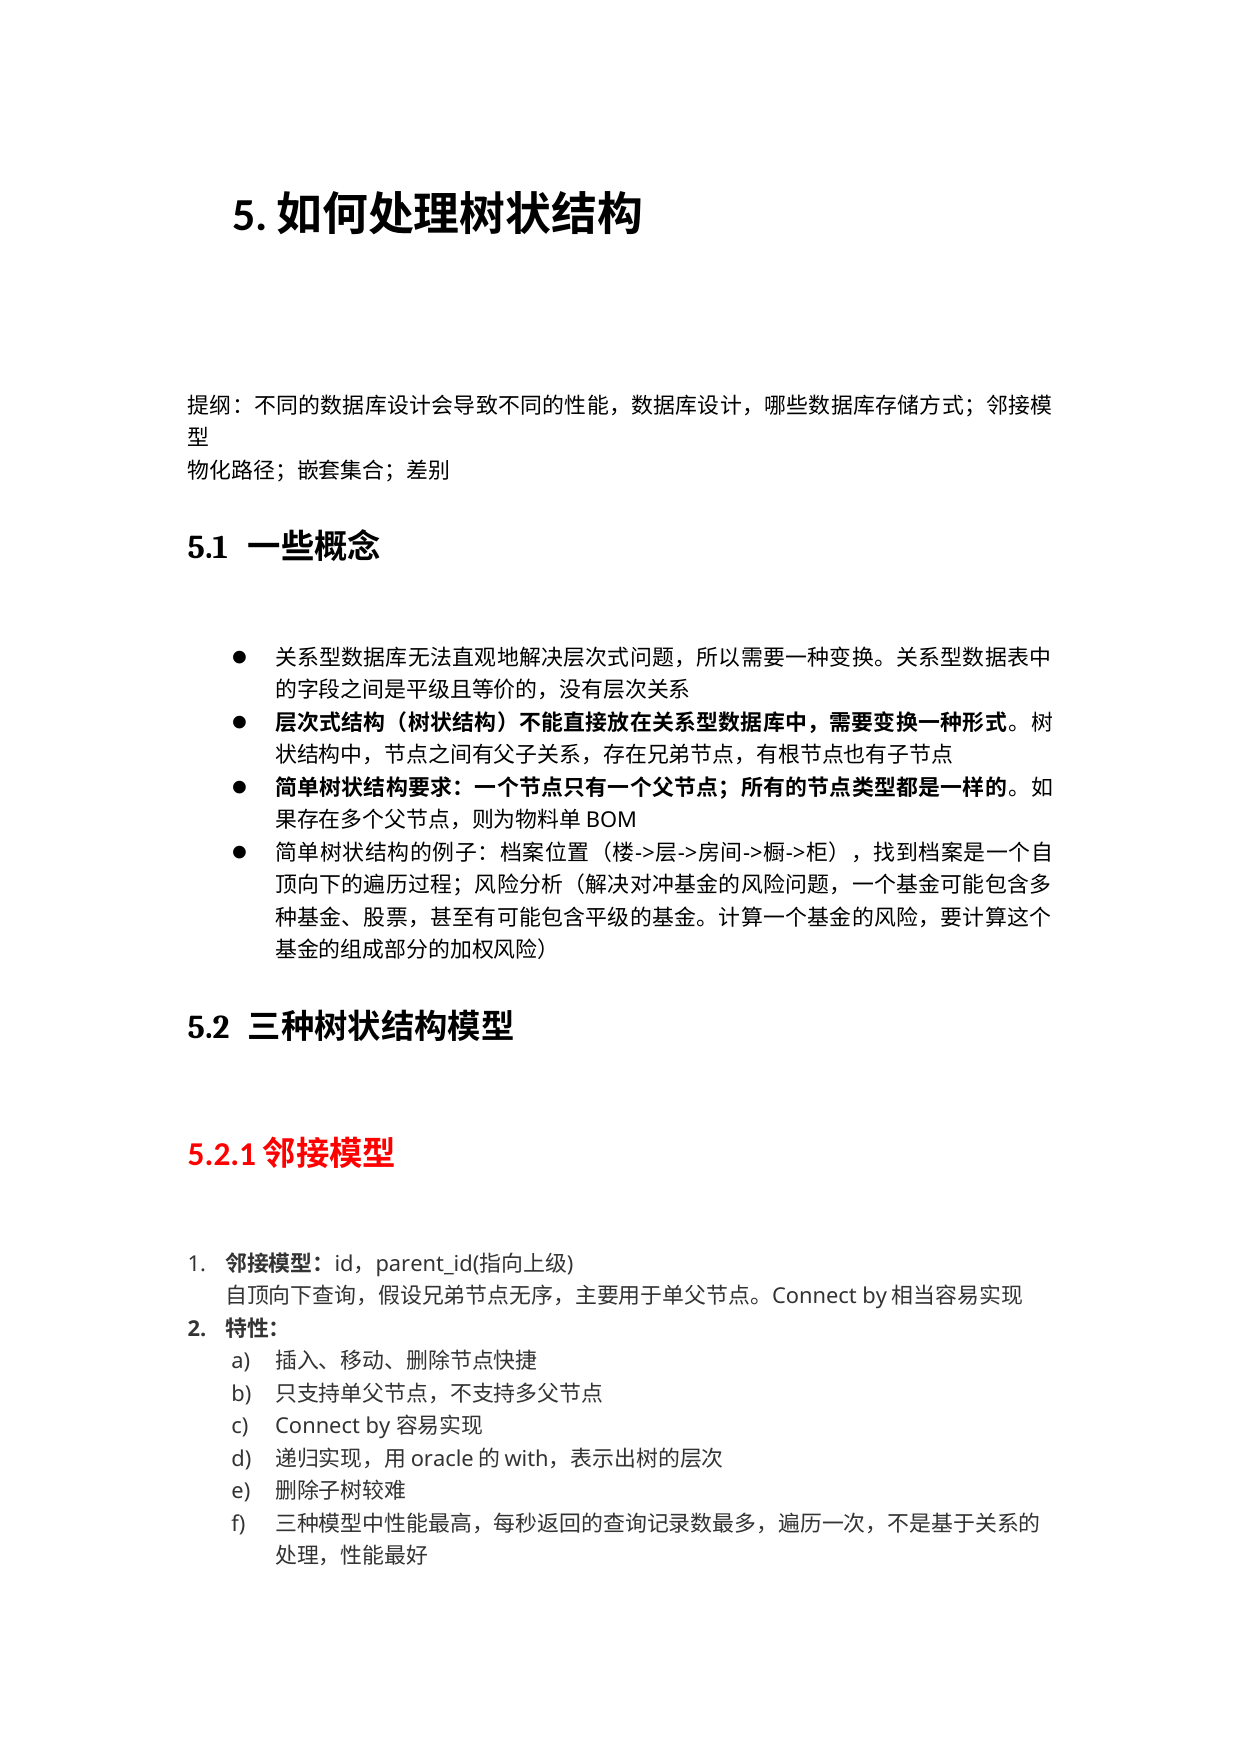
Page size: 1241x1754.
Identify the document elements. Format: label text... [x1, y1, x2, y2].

list 插入、移动、删除节点快捷 [231, 1343, 1053, 1376]
list 层次式结构（树状结构）不能直接放在关系型数据库中，需要变换一种形式。树状结构中，节点之间有父子关系，存在兄弟节点，有根节点也有子节点 [231, 704, 1053, 769]
list 递归实现，用oracle的with，表示出树的层次 [231, 1441, 1053, 1473]
list 邻接模型：id，parent_id(指向上级) [187, 1246, 1053, 1278]
list 特性： [187, 1311, 1053, 1343]
text 提纲：不同的数据库设计会导致不同的性能，数据库设计，哪些数据库存储方式；邻接模型 [187, 387, 1053, 452]
list 删除子树较难 [231, 1473, 1053, 1506]
list 关系型数据库无法直观地解决层次式问题，所以需要一种变换。关系型数据表中的字段之间是平级且等价的，没有层次关系 [231, 639, 1053, 704]
list Connect by 容易实现 [231, 1408, 1053, 1441]
list 只支持单父节点，不支持多父节点 [231, 1376, 1053, 1408]
subtitle 邻接模型 [187, 1118, 1053, 1183]
list 简单树状结构要求：一个节点只有一个父节点；所有的节点类型都是一样的。如果存在多个父节点，则为物料单BOM [231, 769, 1053, 834]
list 三种模型中性能最高，每秒返回的查询记录数最多，遍历一次，不是基于关系的处理，性能最好 [231, 1506, 1053, 1571]
subtitle 一些概念 [187, 512, 1053, 577]
text 物化路径；嵌套集合；差别 [187, 452, 1053, 485]
list 简单树状结构的例子：档案位置（楼->层->房间->橱->柜），找到档案是一个自顶向下的遍历过程；风险分析（解决对冲基金的风险问题，一个基金可能包含多种基金、股票，甚至有可能包含平级的基金。计算一个基金的风险，要计算这个基金的组成部分的加权风险） [231, 834, 1053, 964]
list 自顶向下查询，假设兄弟节点无序，主要用于单父节点。Connect by相当容易实现 [225, 1278, 1053, 1311]
subtitle 三种树状结构模型 [187, 991, 1053, 1056]
subtitle 如何处理树状结构 [232, 162, 1053, 259]
